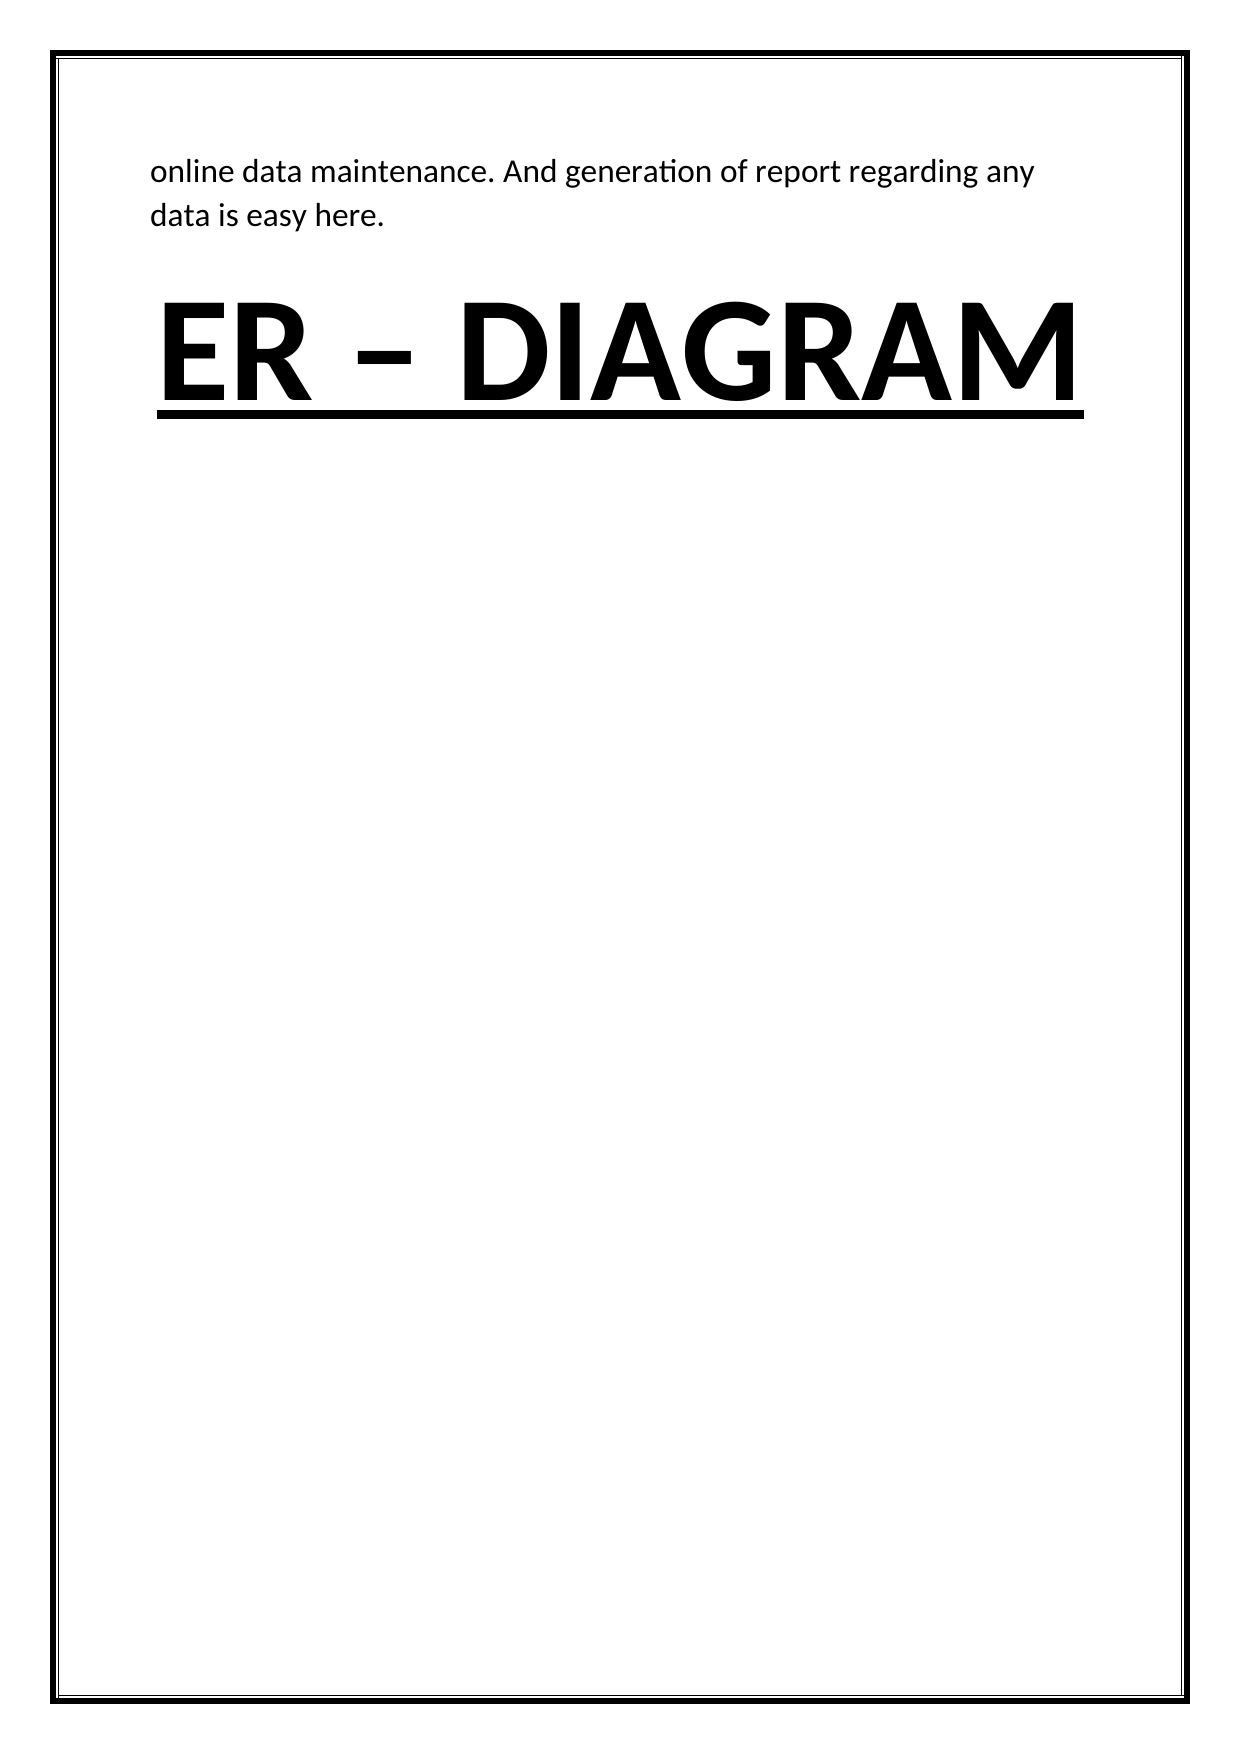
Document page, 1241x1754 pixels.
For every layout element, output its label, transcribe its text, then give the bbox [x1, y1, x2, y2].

text ER – DIAGRAM [150, 254, 1090, 438]
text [150, 150, 1090, 235]
